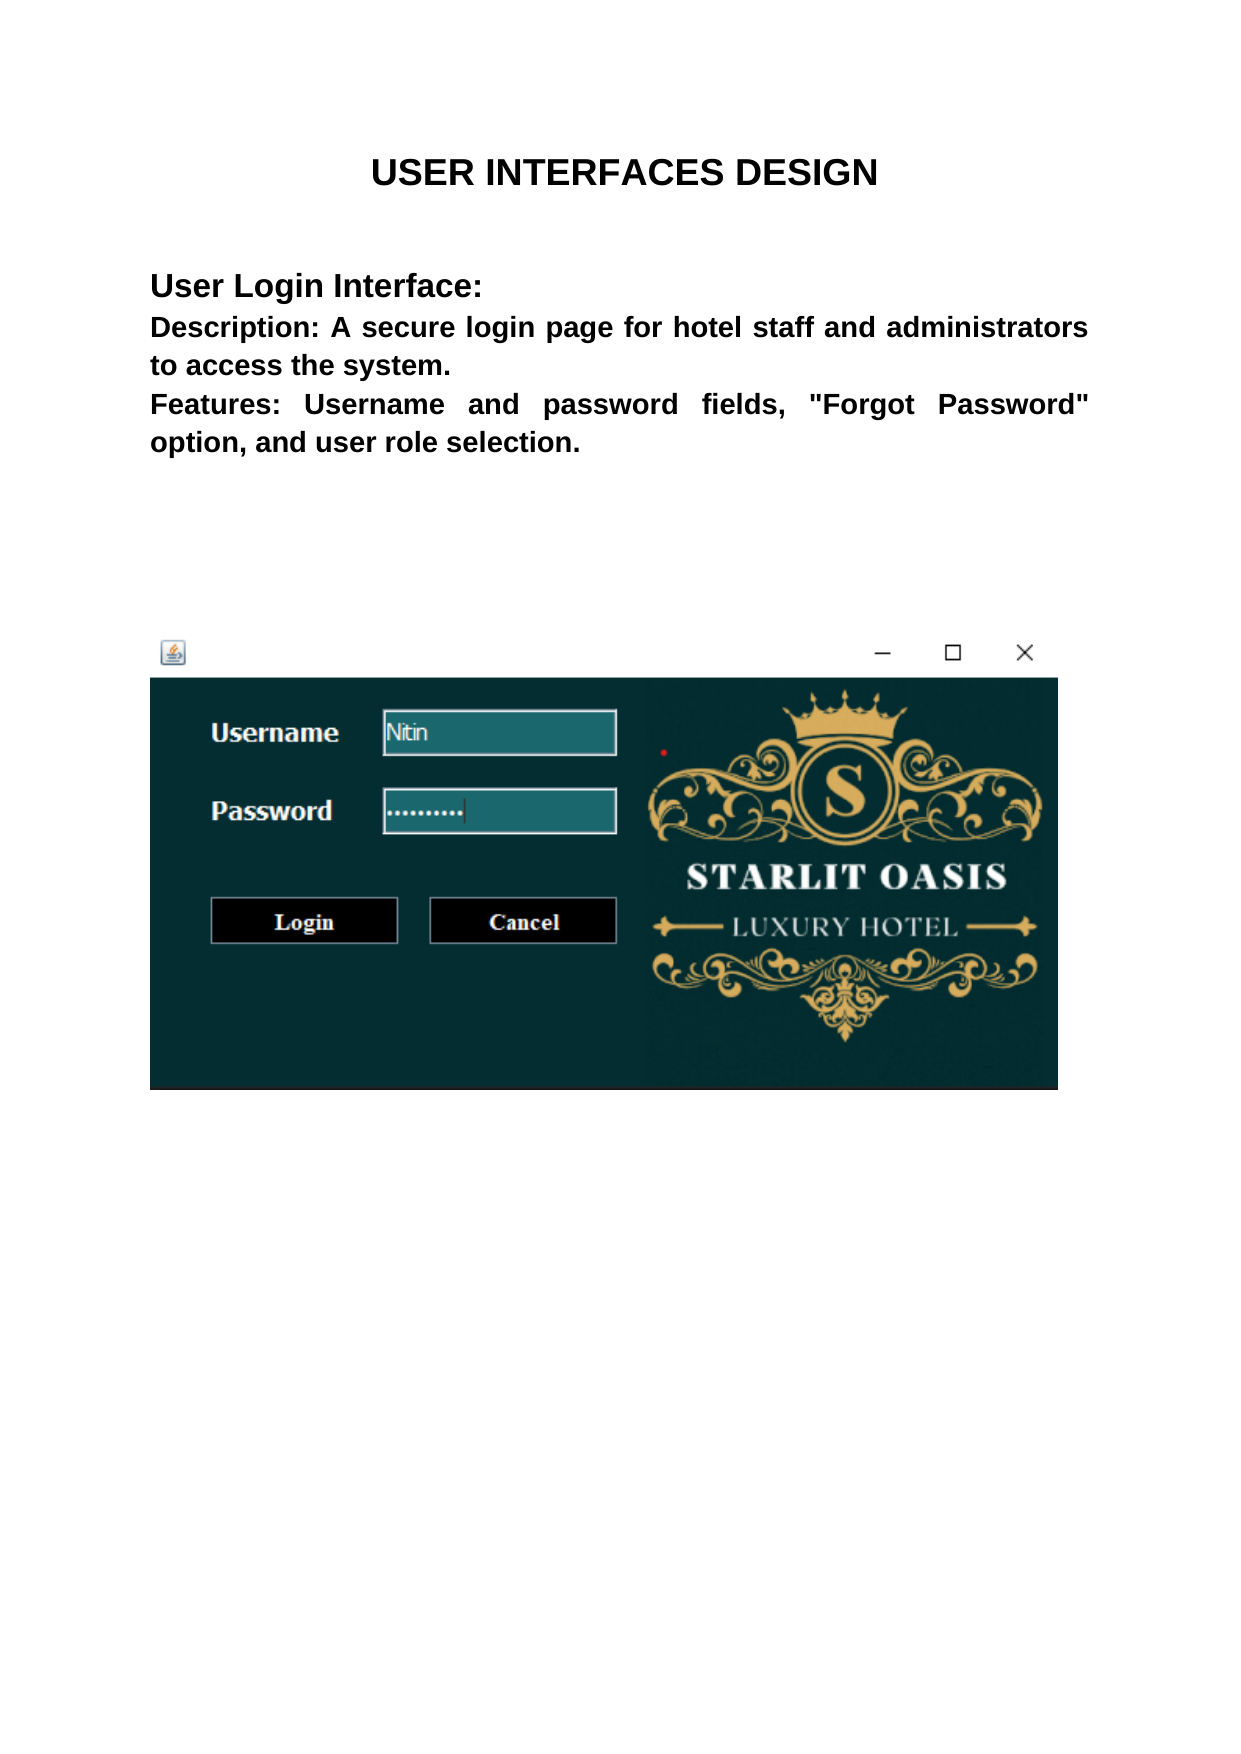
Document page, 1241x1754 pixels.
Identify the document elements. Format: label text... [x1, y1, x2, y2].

text User Login Interface: [150, 266, 1090, 304]
text Description: A secure login page for hotel staff and administrators to access the system. [150, 310, 1090, 382]
picture [150, 634, 1058, 1090]
text Features: Username and password fields, "Forgot Password" option, and user role selection. [150, 387, 1090, 459]
text USER INTERFACES DESIGN [150, 150, 1090, 193]
